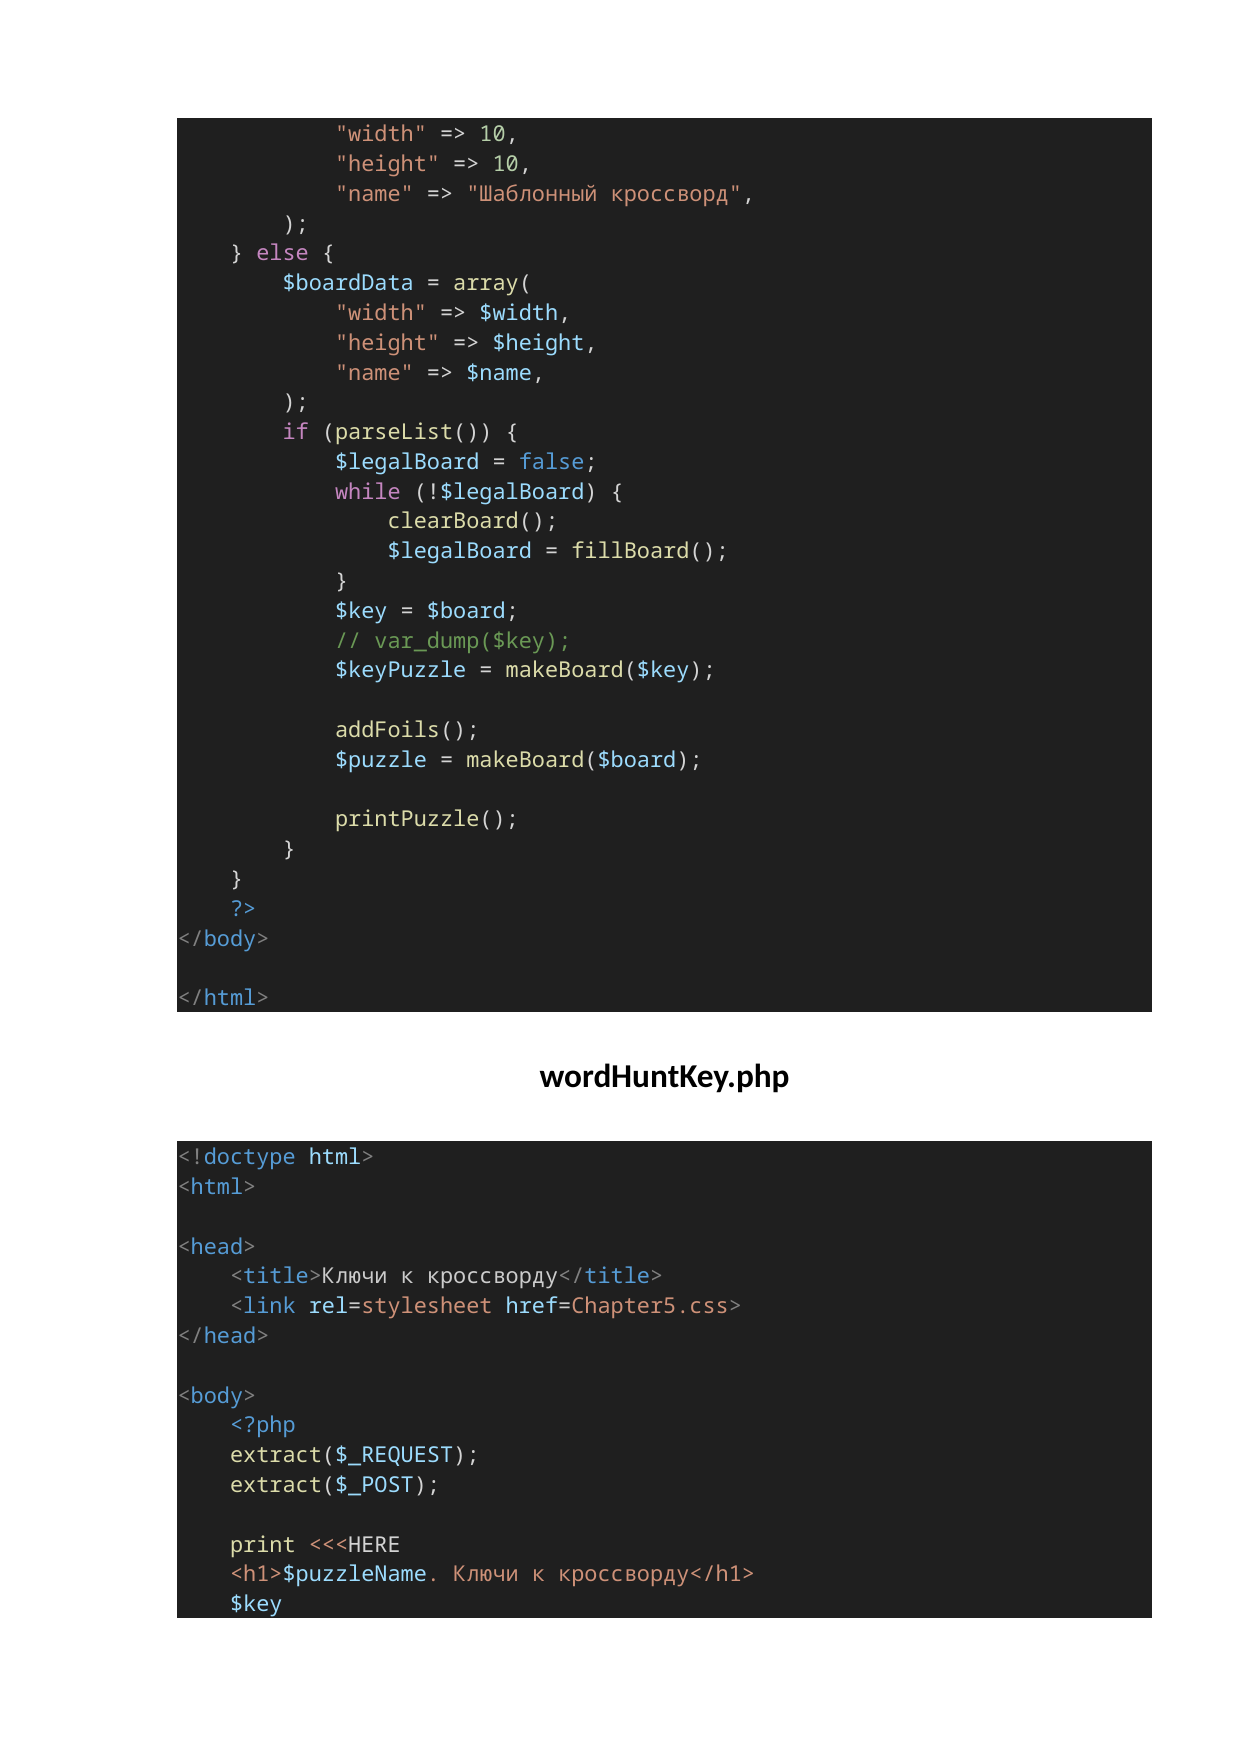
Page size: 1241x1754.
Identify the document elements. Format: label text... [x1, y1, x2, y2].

text wordHuntKey.php [177, 1055, 1152, 1096]
text if (parseList()) { [177, 416, 1152, 446]
text while (!$legalBoard) { [177, 476, 1152, 505]
text ); [177, 207, 1152, 237]
text </body> [177, 922, 1152, 952]
text "width" => 10, [177, 118, 1152, 148]
text $key [177, 1588, 1152, 1618]
text $legalBoard = fillBoard(); [177, 535, 1152, 565]
text <head> [177, 1231, 1152, 1260]
text addFoils(); [177, 714, 1152, 744]
text } [177, 565, 1152, 595]
text $key = $board; [177, 595, 1152, 624]
text "width" => $width, [177, 297, 1152, 327]
text clearBoard(); [177, 505, 1152, 535]
text <title>Ключи к кроссворду</title> [177, 1260, 1152, 1290]
text ); [177, 386, 1152, 416]
text $keyPuzzle = makeBoard($key); [177, 654, 1152, 684]
text ?> [177, 893, 1152, 922]
text $puzzle = makeBoard($board); [177, 744, 1152, 773]
text } [177, 833, 1152, 863]
text "height" => $height, [177, 327, 1152, 356]
text extract($_REQUEST); [177, 1439, 1152, 1469]
text $legalBoard = false; [177, 446, 1152, 476]
text } else { [177, 237, 1152, 267]
text // var_dump($key); [177, 624, 1152, 654]
text printPuzzle(); [177, 803, 1152, 833]
text print <<<HERE [177, 1528, 1152, 1558]
text "name" => $name, [177, 356, 1152, 386]
text "height" => 10, [177, 148, 1152, 178]
text <link rel=stylesheet href=Chapter5.css> [177, 1290, 1152, 1320]
text $boardData = array( [177, 267, 1152, 297]
text <body> [177, 1379, 1152, 1409]
text "name" => "Шаблонный кроссворд", [177, 178, 1152, 207]
text </head> [177, 1320, 1152, 1350]
text <!doctype html> [177, 1141, 1152, 1171]
text <?php [177, 1409, 1152, 1439]
text <html> [177, 1171, 1152, 1201]
text } [177, 863, 1152, 893]
text <h1>$puzzleName. Ключи к кроссворду</h1> [177, 1558, 1152, 1588]
text extract($_POST); [177, 1469, 1152, 1499]
text </html> [177, 982, 1152, 1012]
